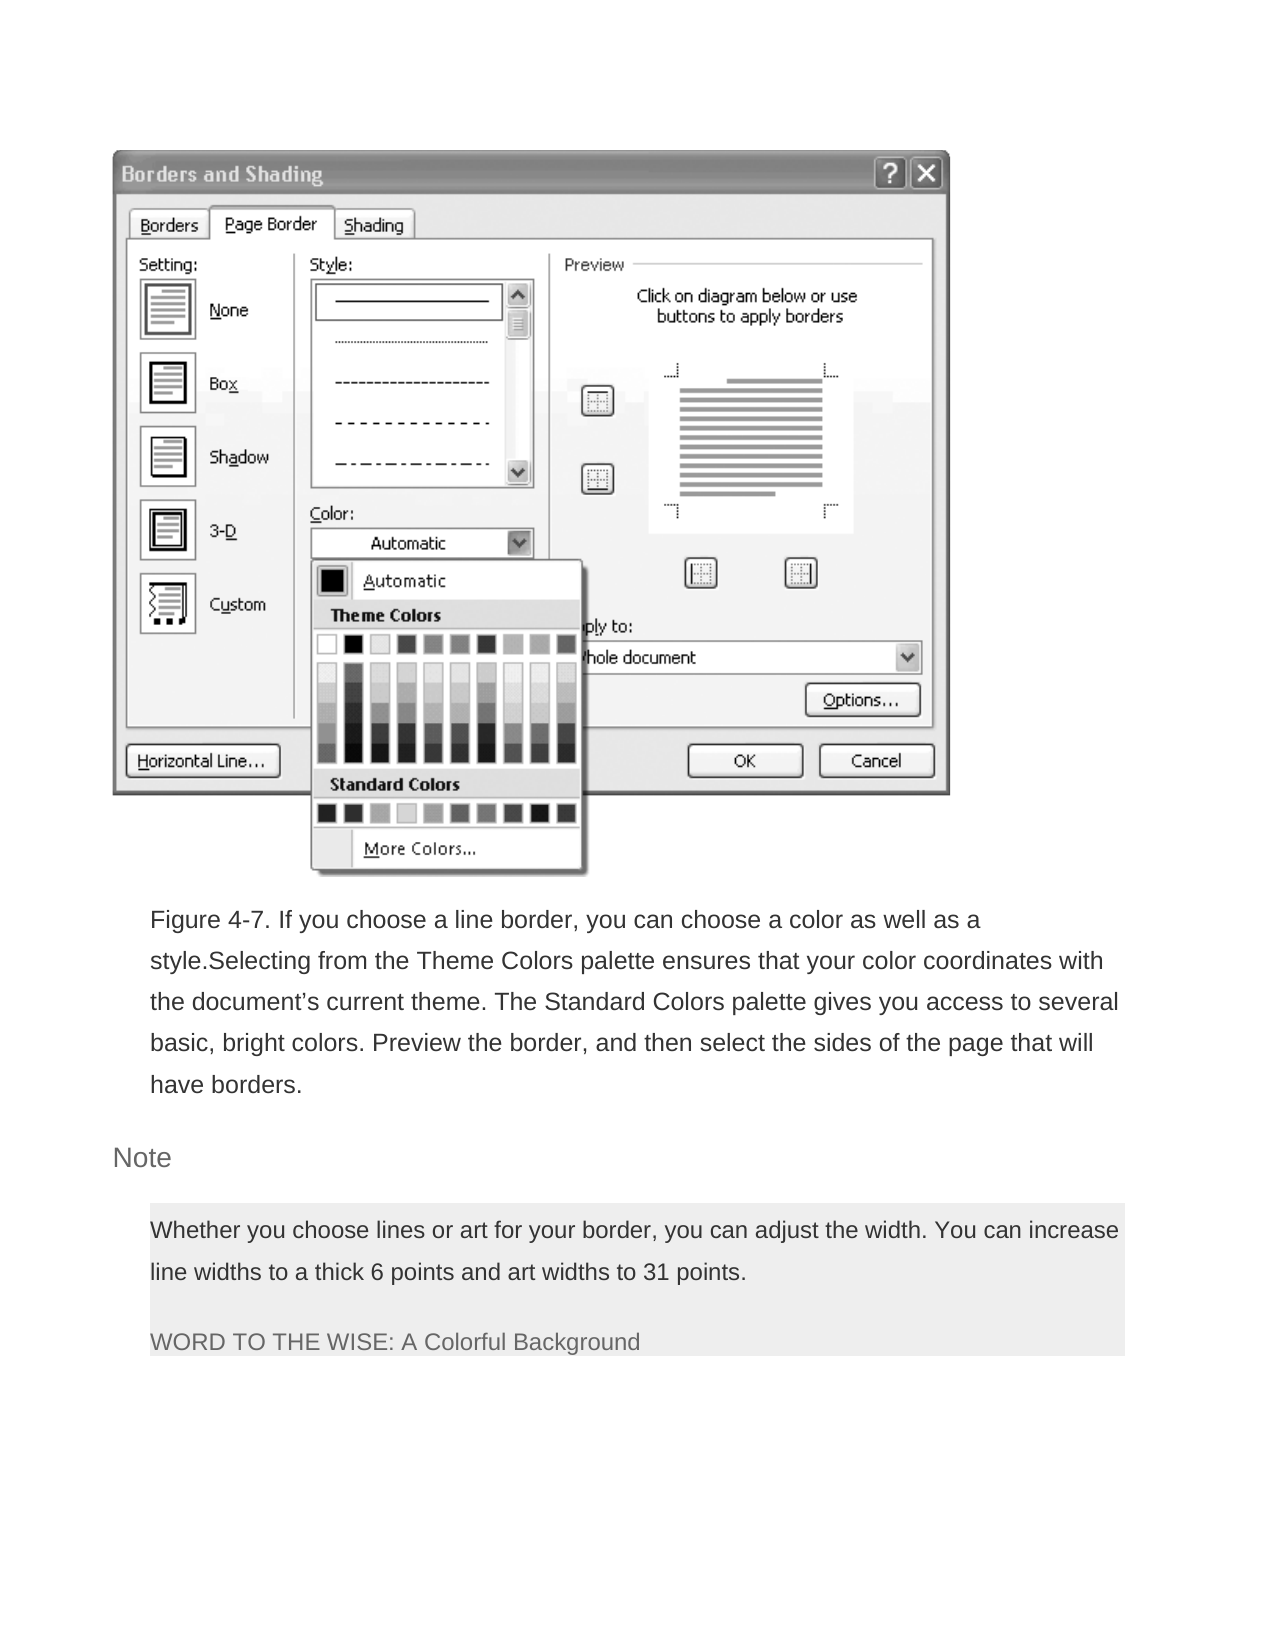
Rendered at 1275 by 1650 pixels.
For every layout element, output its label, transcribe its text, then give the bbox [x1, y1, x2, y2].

text Figure 4-7. If you choose a line border, you can choose a color as well as a style.Selecting from the Theme Colors palette ensures that your color coordinates with the document’s current theme. The Standard Colors palette gives you access to several basic, bright colors. Preview the border, and then select the sides of the page that will have borders. [150, 892, 1125, 1098]
picture [112, 150, 951, 877]
text Note [112, 1136, 1125, 1173]
text WORD TO THE WISE: A Colorful Background [150, 1314, 1125, 1356]
text Whether you choose lines or art for your border, you can adjust the width. You can increase line widths to a thick 6 points and art widths to 31 points. [150, 1203, 1125, 1285]
